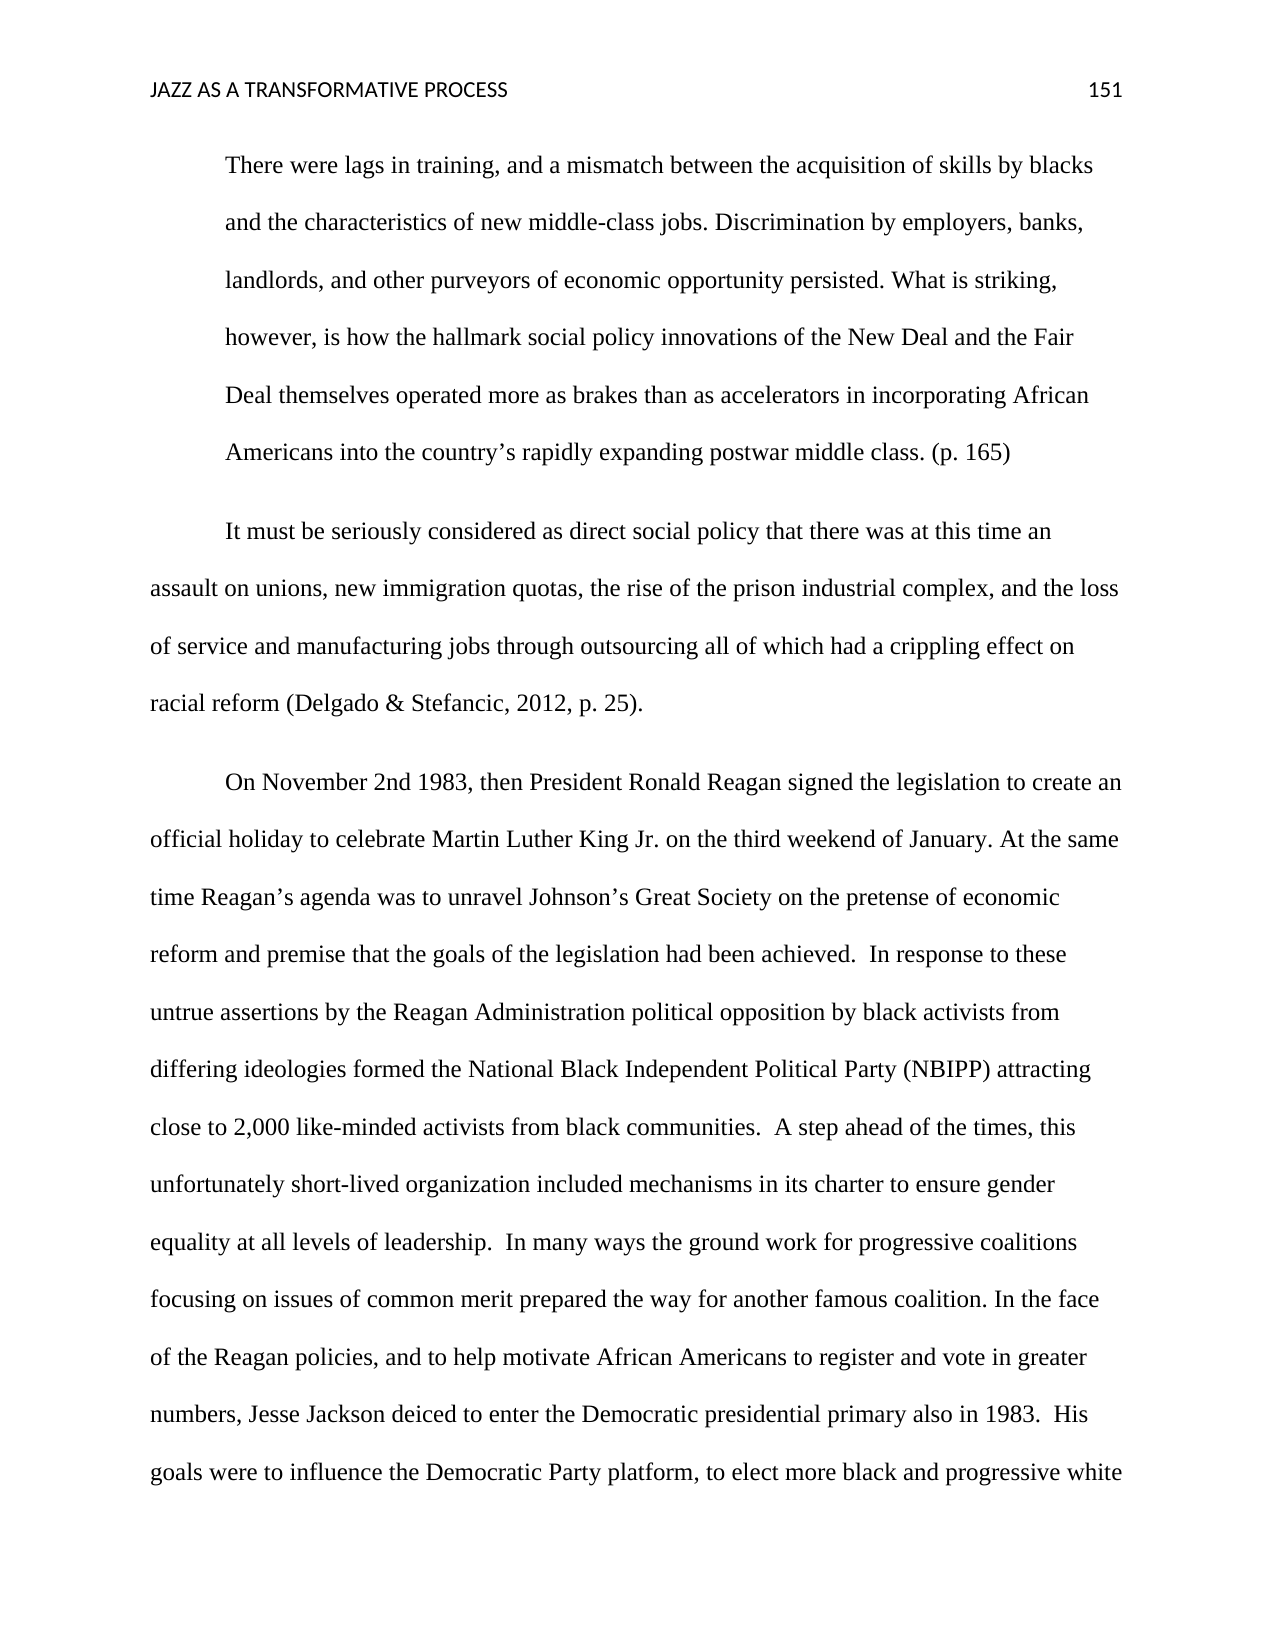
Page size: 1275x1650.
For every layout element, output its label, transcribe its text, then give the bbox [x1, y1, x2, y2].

text It must be seriously considered as direct social policy that there was at this time an assault on unions, new immigration quotas, the rise of the prison industrial complex, and the loss of service and manufacturing jobs through outsourcing all of which had a crippling effect on racial reform (Delgado & Stefancic, 2012, p. 25). [150, 516, 1125, 717]
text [150, 767, 1125, 1485]
text There were lags in training, and a mismatch between the acquisition of skills by blacks and the characteristics of new middle-class jobs. Discrimination by employers, banks, landlords, and other purveyors of economic opportunity persisted. What is striking, however, is how the hallmark social policy innovations of the New Deal and the Fair Deal themselves operated more as brakes than as accelerators in incorporating African Americans into the country’s rapidly expanding postwar middle class. (p. 165) [225, 150, 1125, 466]
